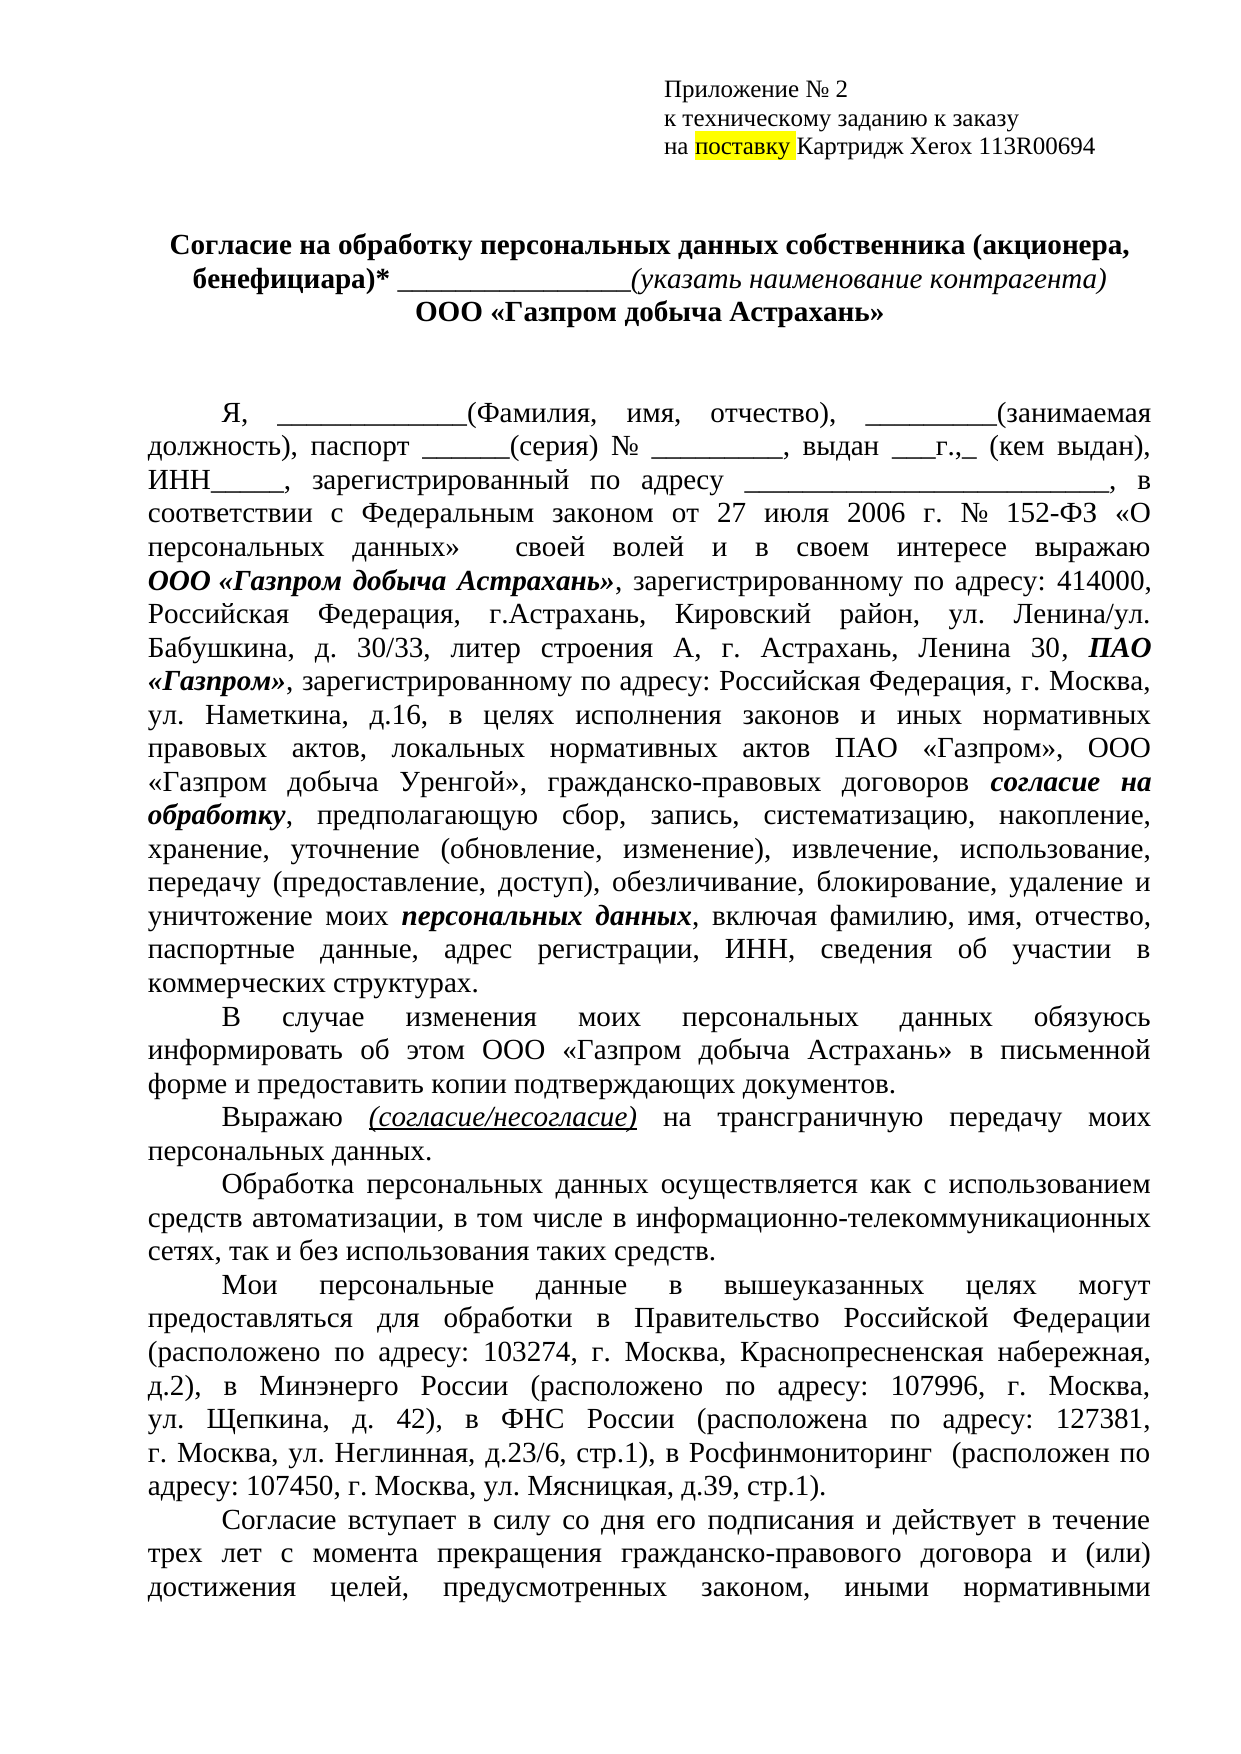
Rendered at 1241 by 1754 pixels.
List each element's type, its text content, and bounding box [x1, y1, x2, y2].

text Согласие на обработку персональных данных собственника (акционера, бенефициара)* ________________(указать наименование контрагента) [148, 227, 1152, 294]
text ООО «Газпром добыча Астрахань» [148, 294, 1152, 328]
text В случае изменения моих персональных данных обязуюсь информировать об этом ООО «Газпром добыча Астрахань» в письменной форме и предоставить копии подтверждающих документов. [148, 999, 1152, 1099]
text Мои персональные данные в вышеуказанных целях могут предоставляться для обработки в Правительство Российской Федерации (расположено по адресу: 103274, г. Москва, Краснопресненская набережная, д.2), в Минэнерго России (расположено по адресу: 107996, г. Москва, ул. Щепкина, д. 42), в ФНС России (расположена по адресу: 127381, г. Москва, ул. Неглинная, д.23/6, стр.1), в Росфинмониторинг (расположен по адресу: 107450, г. Москва, ул. Мясницкая, д.39, стр.1). [148, 1267, 1152, 1502]
text Выражаю (согласие/несогласие) на трансграничную передачу моих персональных данных. [148, 1099, 1152, 1166]
text Я, _____________(Фамилия, имя, отчество), _________(занимаемая должность), паспорт ______(серия) № _________, выдан ___г.,_ (кем выдан), ИНН_____, зарегистрированный по адресу _________________________, в соответствии с Федеральным законом от 27 июля 2006 г. № 152-ФЗ «О персональных данных» своей волей и в своем интересе выражаю ООО «Газпром добыча Астрахань», зарегистрированному по адресу: 414000, Российская Федерация, г.Астрахань, Кировский район, ул. Ленина/ул. Бабушкина, д. 30/33, литер строения А, г. Астрахань, Ленина 30, ПАО «Газпром», зарегистрированному по адресу: Российская Федерация, г. Москва, ул. Наметкина, д.16, в целях исполнения законов и иных нормативных правовых актов, локальных нормативных актов ПАО «Газпром», ООО «Газпром добыча Уренгой», гражданско-правовых договоров согласие на обработку, предполагающую сбор, запись, систематизацию, накопление, хранение, уточнение (обновление, изменение), извлечение, использование, передачу (предоставление, доступ), обезличивание, блокирование, удаление и уничтожение моих персональных данных, включая фамилию, имя, отчество, паспортные данные, адрес регистрации, ИНН, сведения об участии в коммерческих структурах. [148, 395, 1152, 999]
text Обработка персональных данных осуществляется как с использованием средств автоматизации, в том числе в информационно-телекоммуникационных сетях, так и без использования таких средств. [148, 1166, 1152, 1267]
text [148, 1502, 1152, 1602]
